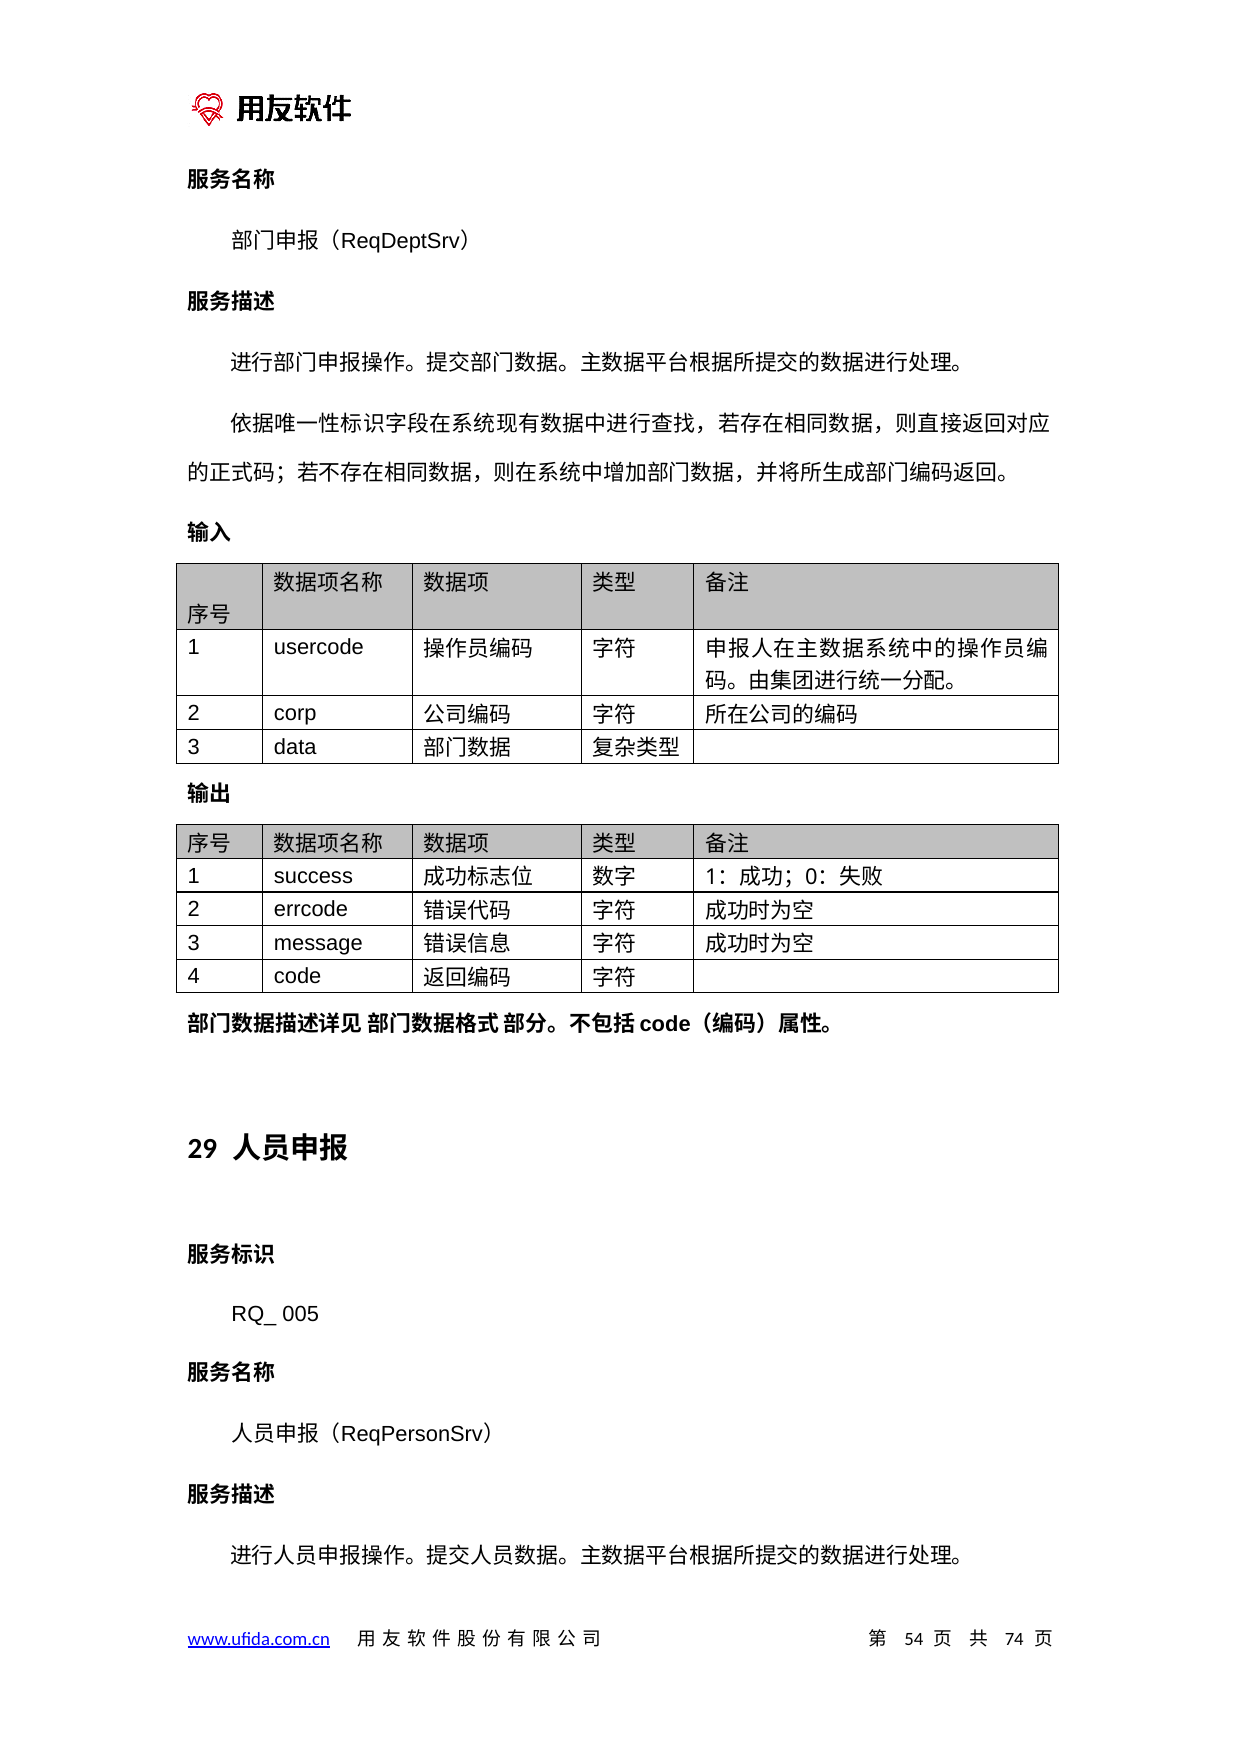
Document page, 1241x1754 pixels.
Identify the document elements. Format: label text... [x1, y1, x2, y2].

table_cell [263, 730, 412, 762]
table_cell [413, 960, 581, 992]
text 人员申报（ReqPersonSrv） [187, 1416, 1053, 1448]
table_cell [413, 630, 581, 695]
text 部门数据描述详见 部门数据格式 部分。不包括code（编码）属性。 [187, 1006, 1053, 1038]
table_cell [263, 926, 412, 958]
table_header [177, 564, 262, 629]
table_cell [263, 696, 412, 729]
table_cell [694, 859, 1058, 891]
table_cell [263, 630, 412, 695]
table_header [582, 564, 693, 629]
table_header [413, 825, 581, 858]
text 服务标识 [187, 1236, 1053, 1269]
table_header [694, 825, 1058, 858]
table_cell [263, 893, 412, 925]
text RQ_ 005 [187, 1297, 1053, 1330]
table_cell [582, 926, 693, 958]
text 进行部门申报操作。提交部门数据。主数据平台根据所提交的数据进行处理。 [187, 344, 1053, 377]
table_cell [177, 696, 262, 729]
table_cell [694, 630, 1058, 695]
text 服务名称 [187, 162, 1053, 194]
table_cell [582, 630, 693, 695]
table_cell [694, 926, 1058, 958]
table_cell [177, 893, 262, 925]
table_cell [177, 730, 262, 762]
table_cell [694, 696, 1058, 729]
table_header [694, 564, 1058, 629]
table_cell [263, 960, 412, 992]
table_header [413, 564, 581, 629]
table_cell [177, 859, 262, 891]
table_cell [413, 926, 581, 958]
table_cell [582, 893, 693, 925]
text 服务描述 [187, 284, 1053, 316]
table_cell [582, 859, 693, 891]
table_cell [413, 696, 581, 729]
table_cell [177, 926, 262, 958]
text 进行人员申报操作。提交人员数据。主数据平台根据所提交的数据进行处理。 [187, 1537, 1053, 1570]
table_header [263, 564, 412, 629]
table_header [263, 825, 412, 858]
text 输入 [187, 515, 1053, 547]
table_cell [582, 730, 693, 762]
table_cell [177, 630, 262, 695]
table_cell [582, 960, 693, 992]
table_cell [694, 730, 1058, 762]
text 输出 [187, 776, 1053, 808]
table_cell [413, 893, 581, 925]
text 服务名称 [187, 1355, 1053, 1387]
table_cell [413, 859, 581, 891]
subtitle 人员申报 [187, 1113, 1053, 1178]
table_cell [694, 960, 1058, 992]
text 部门申报（ReqDeptSrv） [187, 223, 1053, 255]
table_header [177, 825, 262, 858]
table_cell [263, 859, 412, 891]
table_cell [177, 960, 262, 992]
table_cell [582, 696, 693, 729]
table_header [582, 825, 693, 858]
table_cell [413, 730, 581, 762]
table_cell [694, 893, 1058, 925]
text 服务描述 [187, 1476, 1053, 1509]
picture [187, 88, 352, 127]
text 依据唯一性标识字段在系统现有数据中进行查找，若存在相同数据，则直接返回对应的正式码；若不存在相同数据，则在系统中增加部门数据，并将所生成部门编码返回。 [187, 405, 1053, 487]
